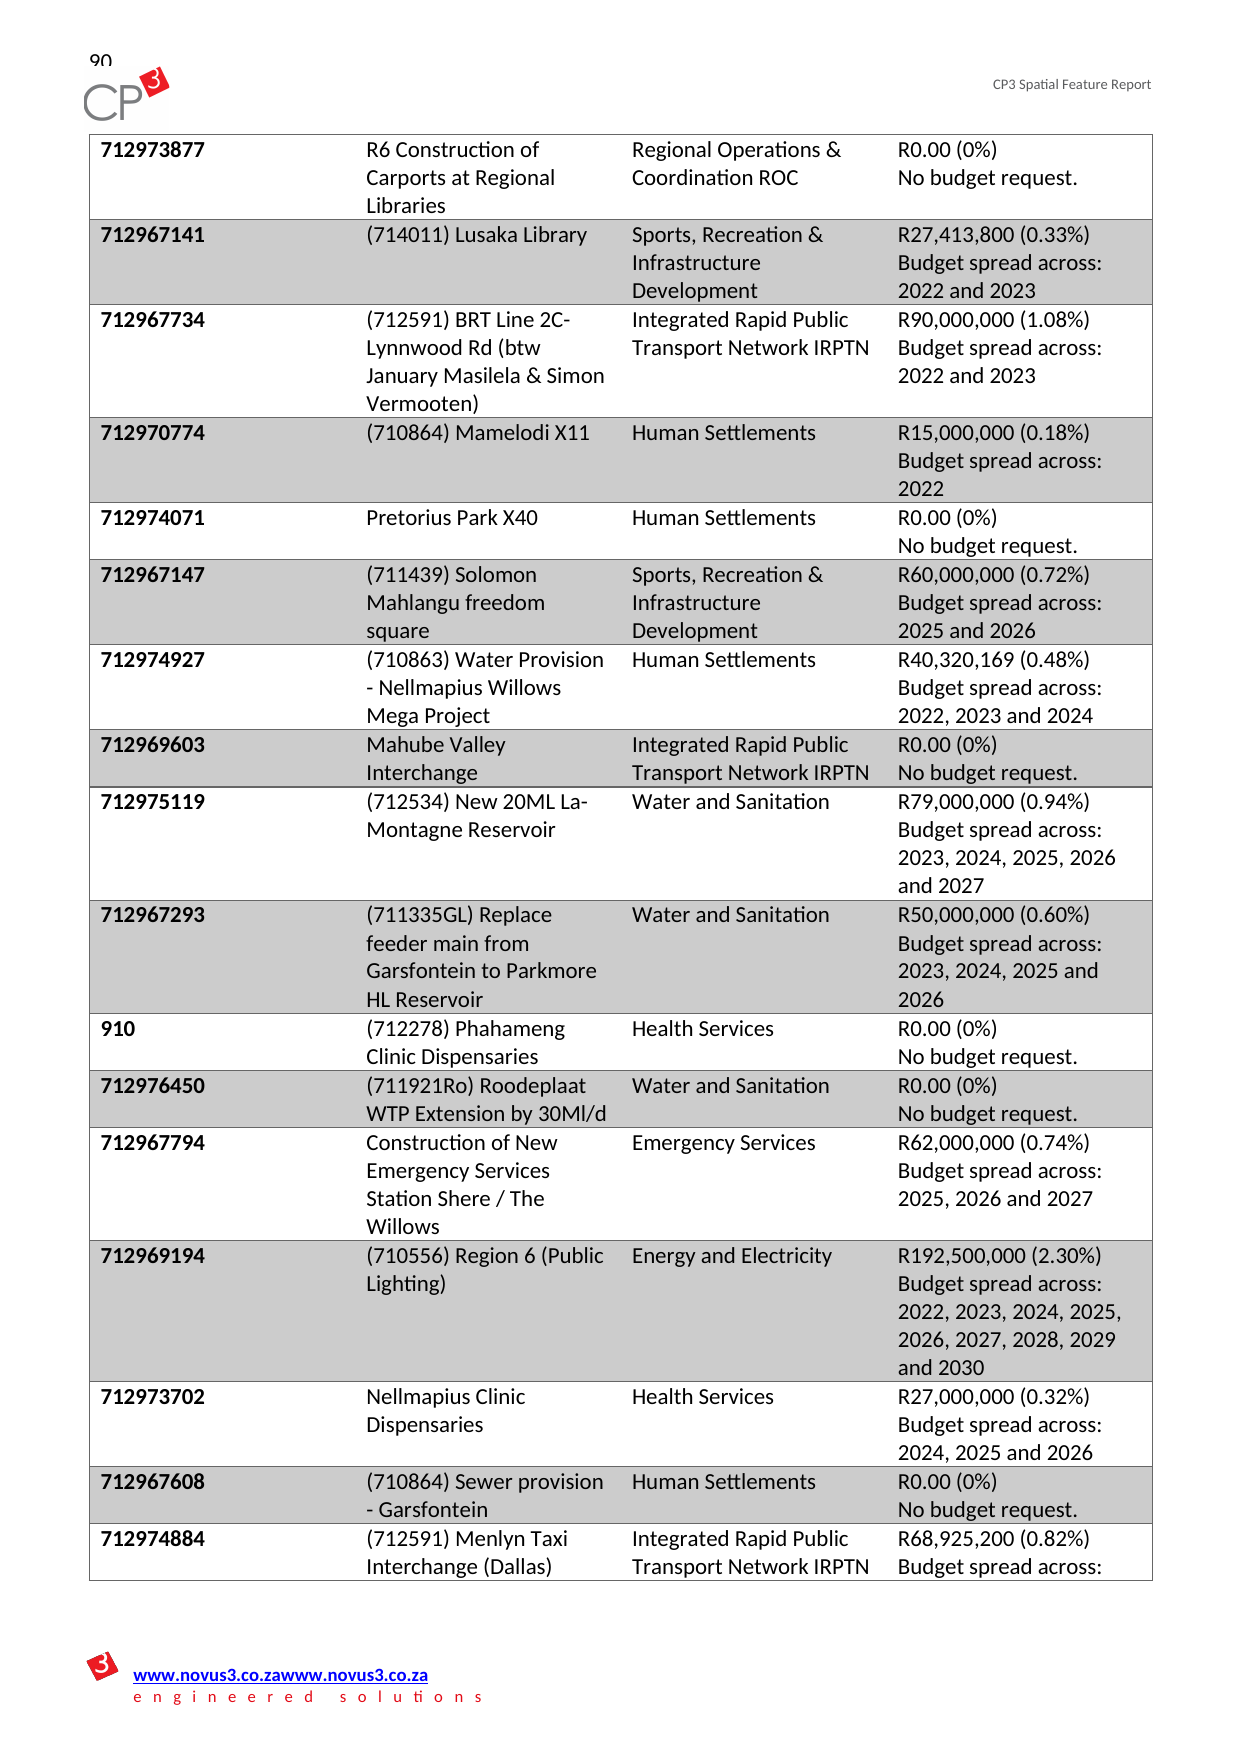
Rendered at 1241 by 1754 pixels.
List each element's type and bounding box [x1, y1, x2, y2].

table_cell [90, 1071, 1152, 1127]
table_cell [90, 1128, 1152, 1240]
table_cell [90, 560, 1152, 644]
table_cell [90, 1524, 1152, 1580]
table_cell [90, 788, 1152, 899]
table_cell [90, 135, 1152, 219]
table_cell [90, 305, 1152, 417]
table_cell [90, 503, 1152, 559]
picture [86, 1651, 119, 1681]
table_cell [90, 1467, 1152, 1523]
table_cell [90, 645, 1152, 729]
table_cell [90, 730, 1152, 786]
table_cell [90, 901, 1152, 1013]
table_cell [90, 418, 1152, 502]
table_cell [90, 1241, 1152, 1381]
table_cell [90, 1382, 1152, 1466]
picture [83, 66, 170, 132]
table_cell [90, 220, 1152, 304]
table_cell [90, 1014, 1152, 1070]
